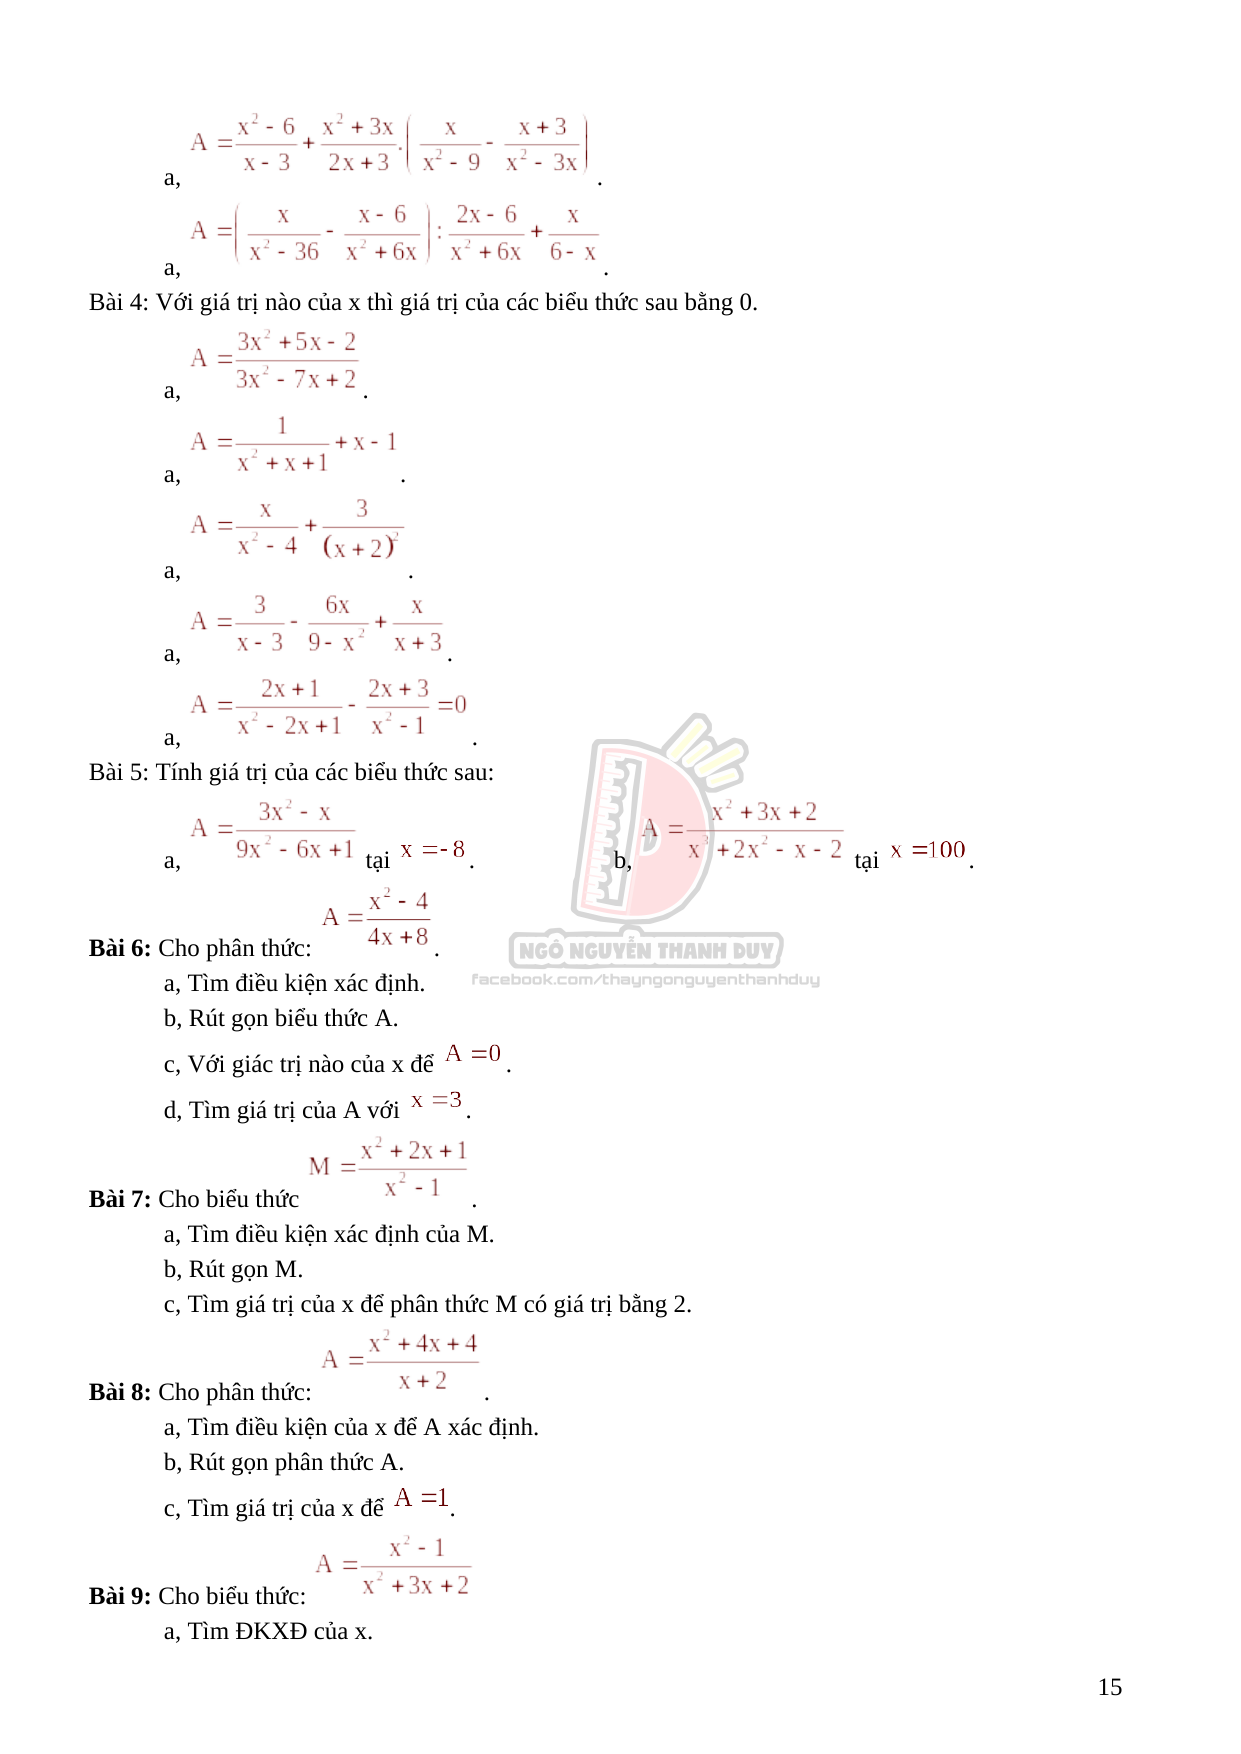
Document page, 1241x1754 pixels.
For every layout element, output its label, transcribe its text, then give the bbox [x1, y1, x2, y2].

text d, Tìm giá trị của A với . [89, 1084, 1172, 1124]
text a, . [89, 673, 1172, 751]
text Bài 5: Tính giá trị của các biểu thức sau: [89, 757, 1172, 786]
text Bài 7: Cho biểu thức . [89, 1130, 1172, 1212]
text a, Tìm điều kiện của x để A xác định. [89, 1412, 1172, 1441]
text c, Tìm giá trị của x để phân thức M có giá trị bằng 2. [89, 1289, 1172, 1317]
text Bài 8: Cho phân thức: . [89, 1324, 1172, 1406]
text c, Tìm giá trị của x để . [89, 1482, 1172, 1522]
text a, . [89, 197, 1172, 281]
text a, tại . b, tại . [89, 792, 1172, 874]
text b, Rút gọn biểu thức A. [89, 1003, 1172, 1032]
text a, . [89, 107, 1172, 191]
text a, . [89, 322, 1172, 404]
text Bài 4: Với giá trị nào của x thì giá trị của các biểu thức sau bằng 0. [89, 287, 1172, 316]
text Bài 9: Cho biểu thức: [89, 1528, 1172, 1610]
text a, Tìm điều kiện xác định của M. [89, 1219, 1172, 1247]
text Bài 6: Cho phân thức: . [89, 880, 1172, 962]
text b, Rút gọn phân thức A. [89, 1447, 1172, 1476]
text b, Rút gọn M. [89, 1254, 1172, 1282]
text a, . [164, 494, 1172, 583]
text a, Tìm điều kiện xác định. [89, 968, 1172, 997]
text a, . [164, 590, 1172, 667]
text a, . [89, 410, 1172, 487]
text c, Với giác trị nào của x để . [89, 1038, 1172, 1078]
text a, Tìm ĐKXĐ của x. [89, 1616, 1172, 1645]
